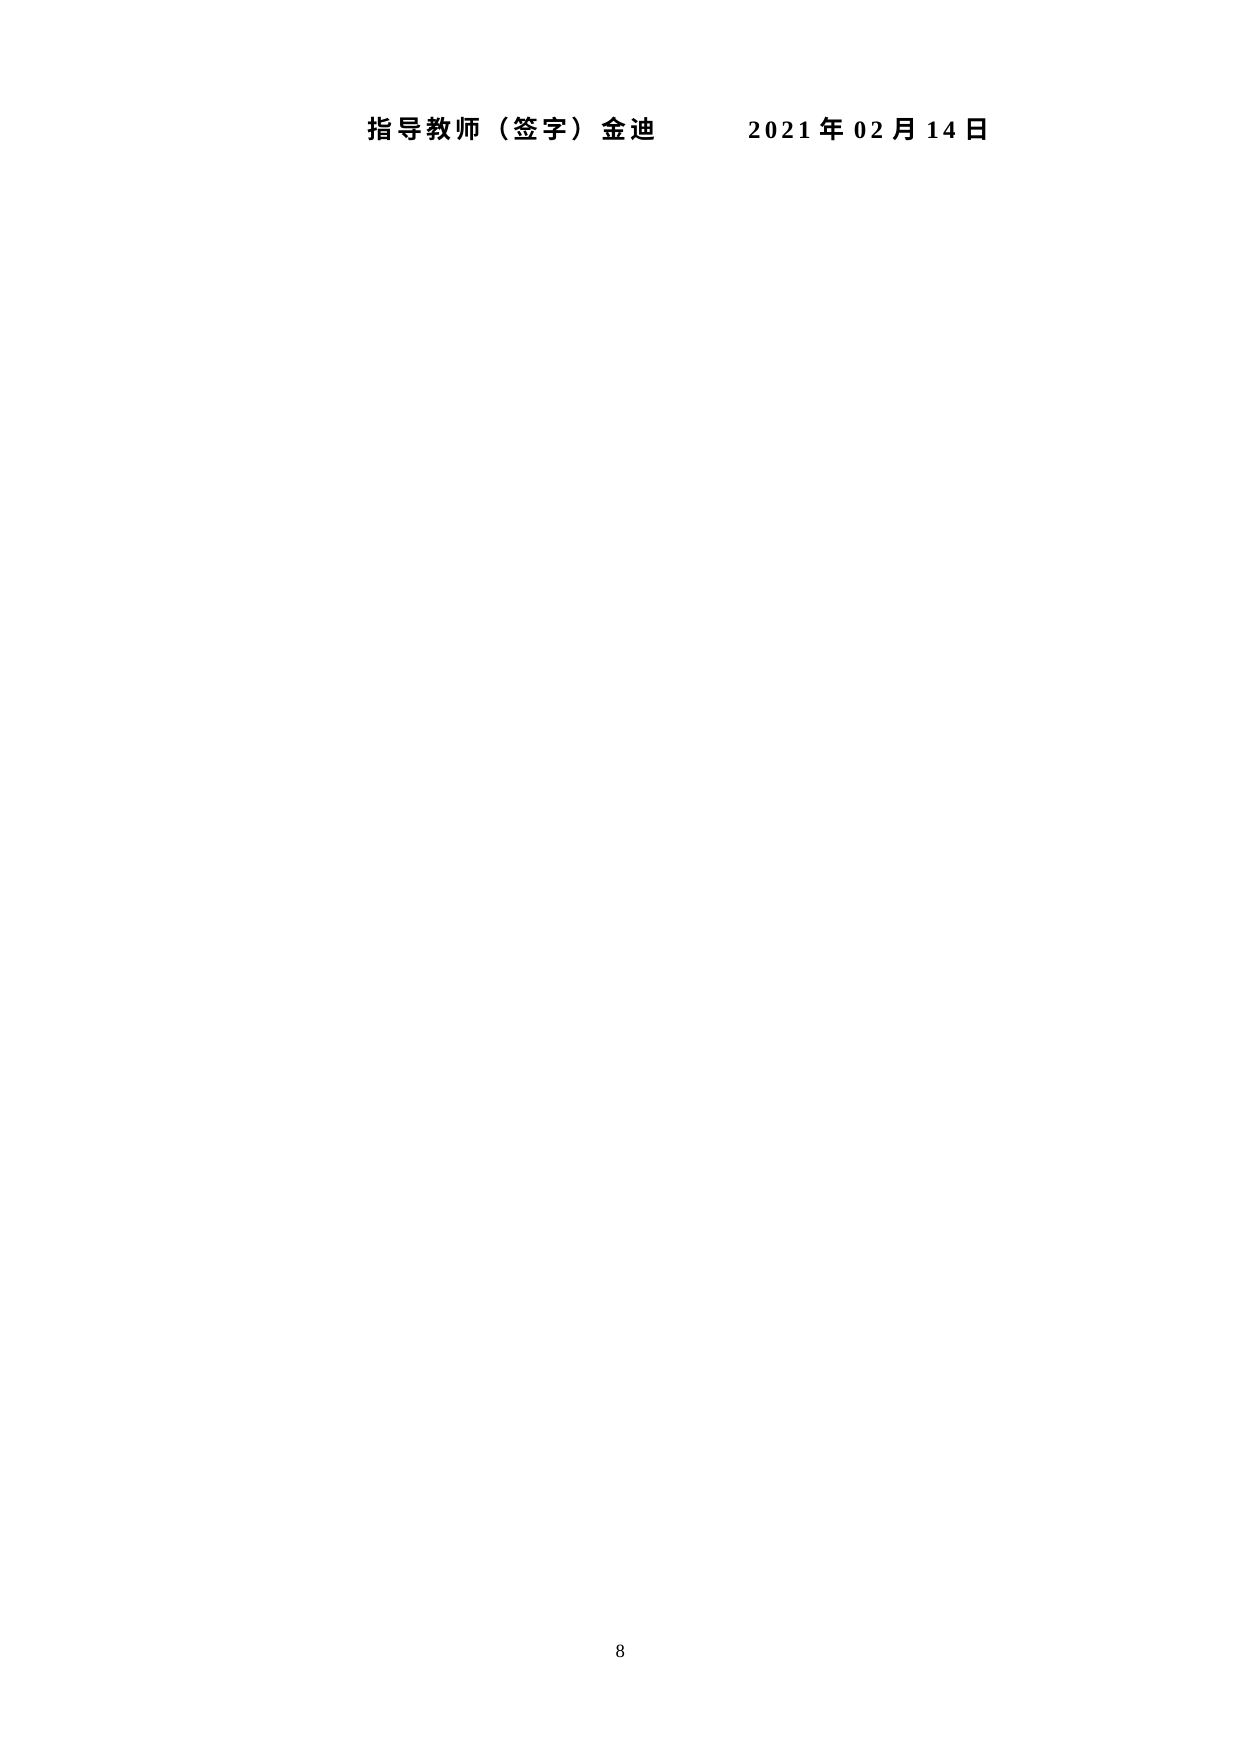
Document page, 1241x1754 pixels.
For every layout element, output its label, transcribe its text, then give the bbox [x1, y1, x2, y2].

text 指导教师（签字）金迪 2021年02月14日 [177, 118, 989, 143]
